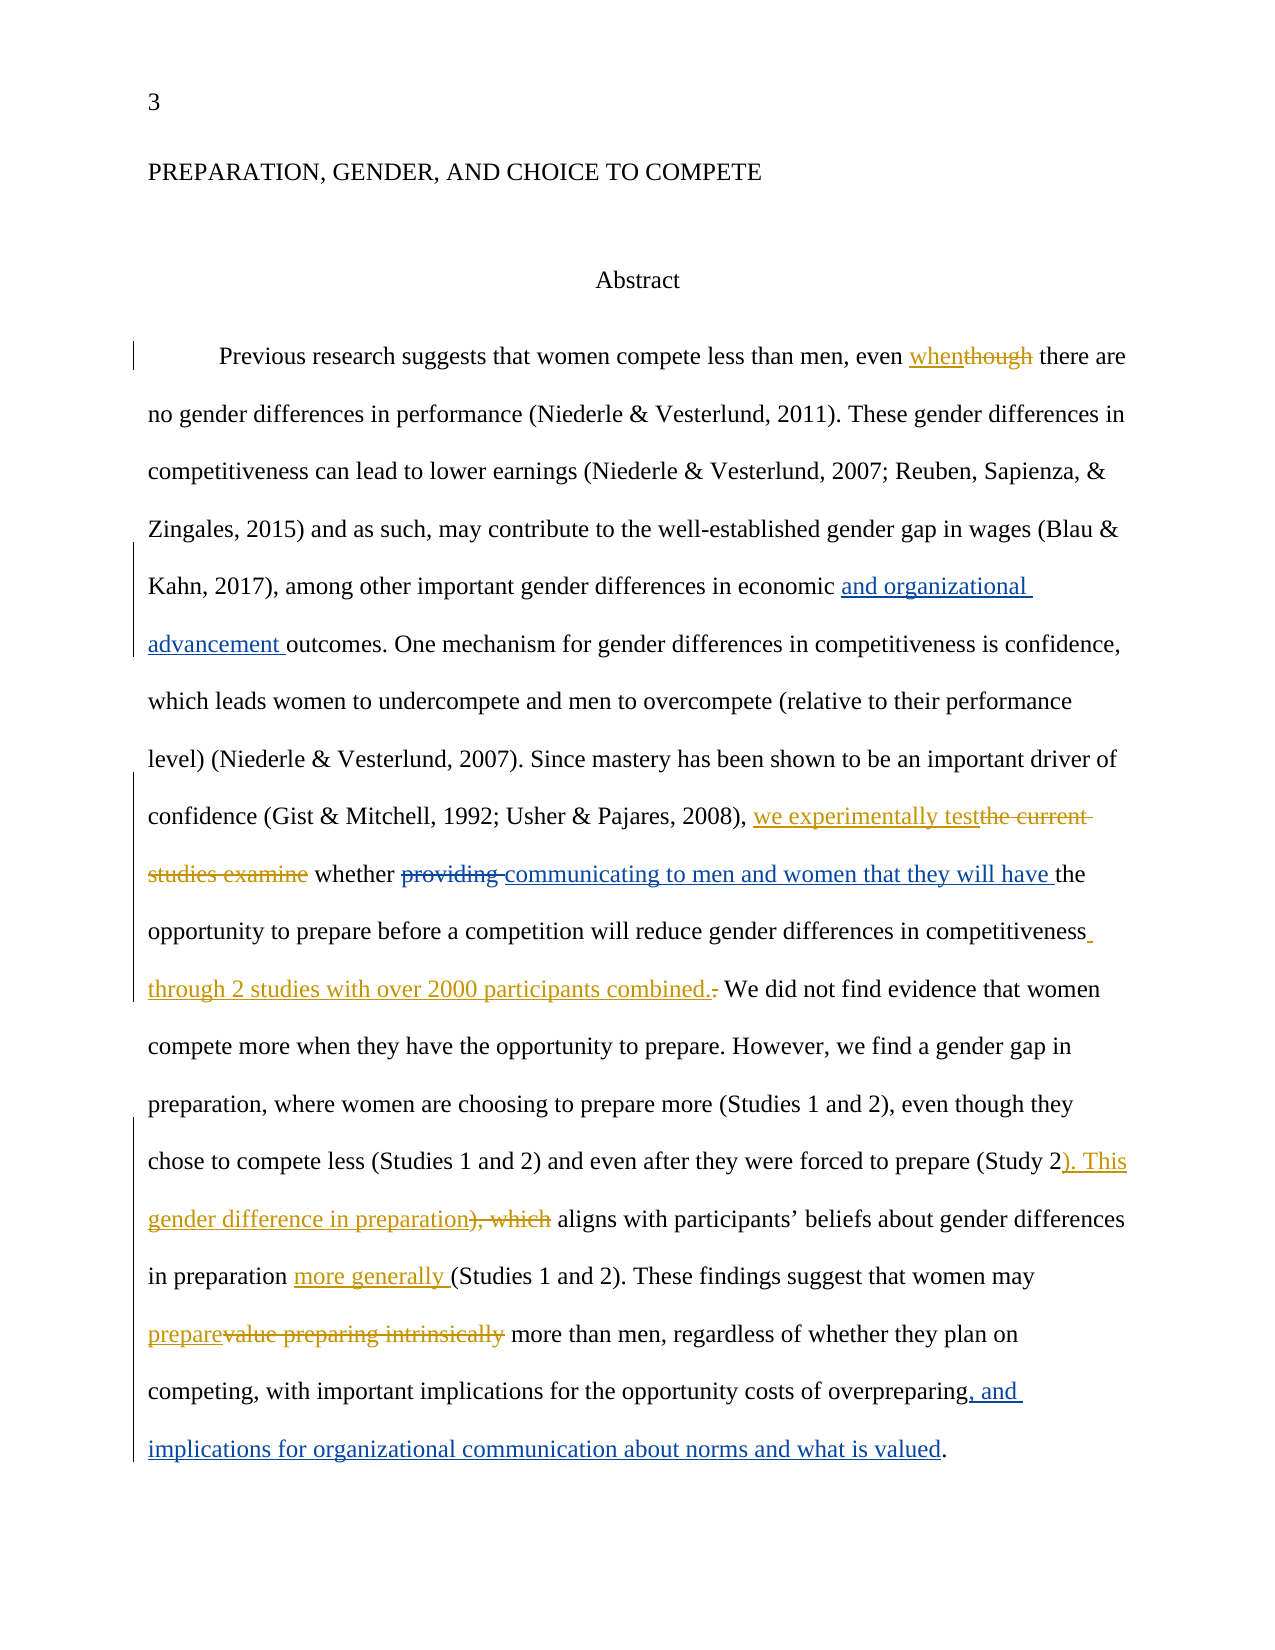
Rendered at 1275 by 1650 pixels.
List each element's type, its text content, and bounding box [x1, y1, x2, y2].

text Abstract [148, 265, 1127, 294]
text Previous research suggests that women compete less than men, even there are no gender differences in performance (Niederle & Vesterlund, 2011). These gender differences in competitiveness can lead to lower earnings (Niederle & Vesterlund, 2007; Reuben, Sapienza, & Zingales, 2015) and as such, may contribute to the well-established gender gap in wages (Blau & Kahn, 2017), among other important gender differences in economic outcomes. One mechanism for gender differences in competitiveness is confidence, which leads women to undercompete and men to overcompete (relative to their performance level) (Niederle & Vesterlund, 2007). Since mastery has been shown to be an important driver of confidence (Gist & Mitchell, 1992; Usher & Pajares, 2008), whether the opportunity to prepare before a competition will reduce gender differences in competitiveness We did not find evidence that women compete more when they have the opportunity to prepare. However, we find a gender gap in preparation, where women are choosing to prepare more (Studies 1 and 2), even though they chose to compete less (Studies 1 and 2) and even after they were forced to prepare (Study 2 aligns with participants’ beliefs about gender differences in preparation (Studies 1 and 2). These findings suggest that women may more than men, regardless of whether they plan on competing, with important implications for the opportunity costs of overpreparing. [148, 341, 1127, 1462]
